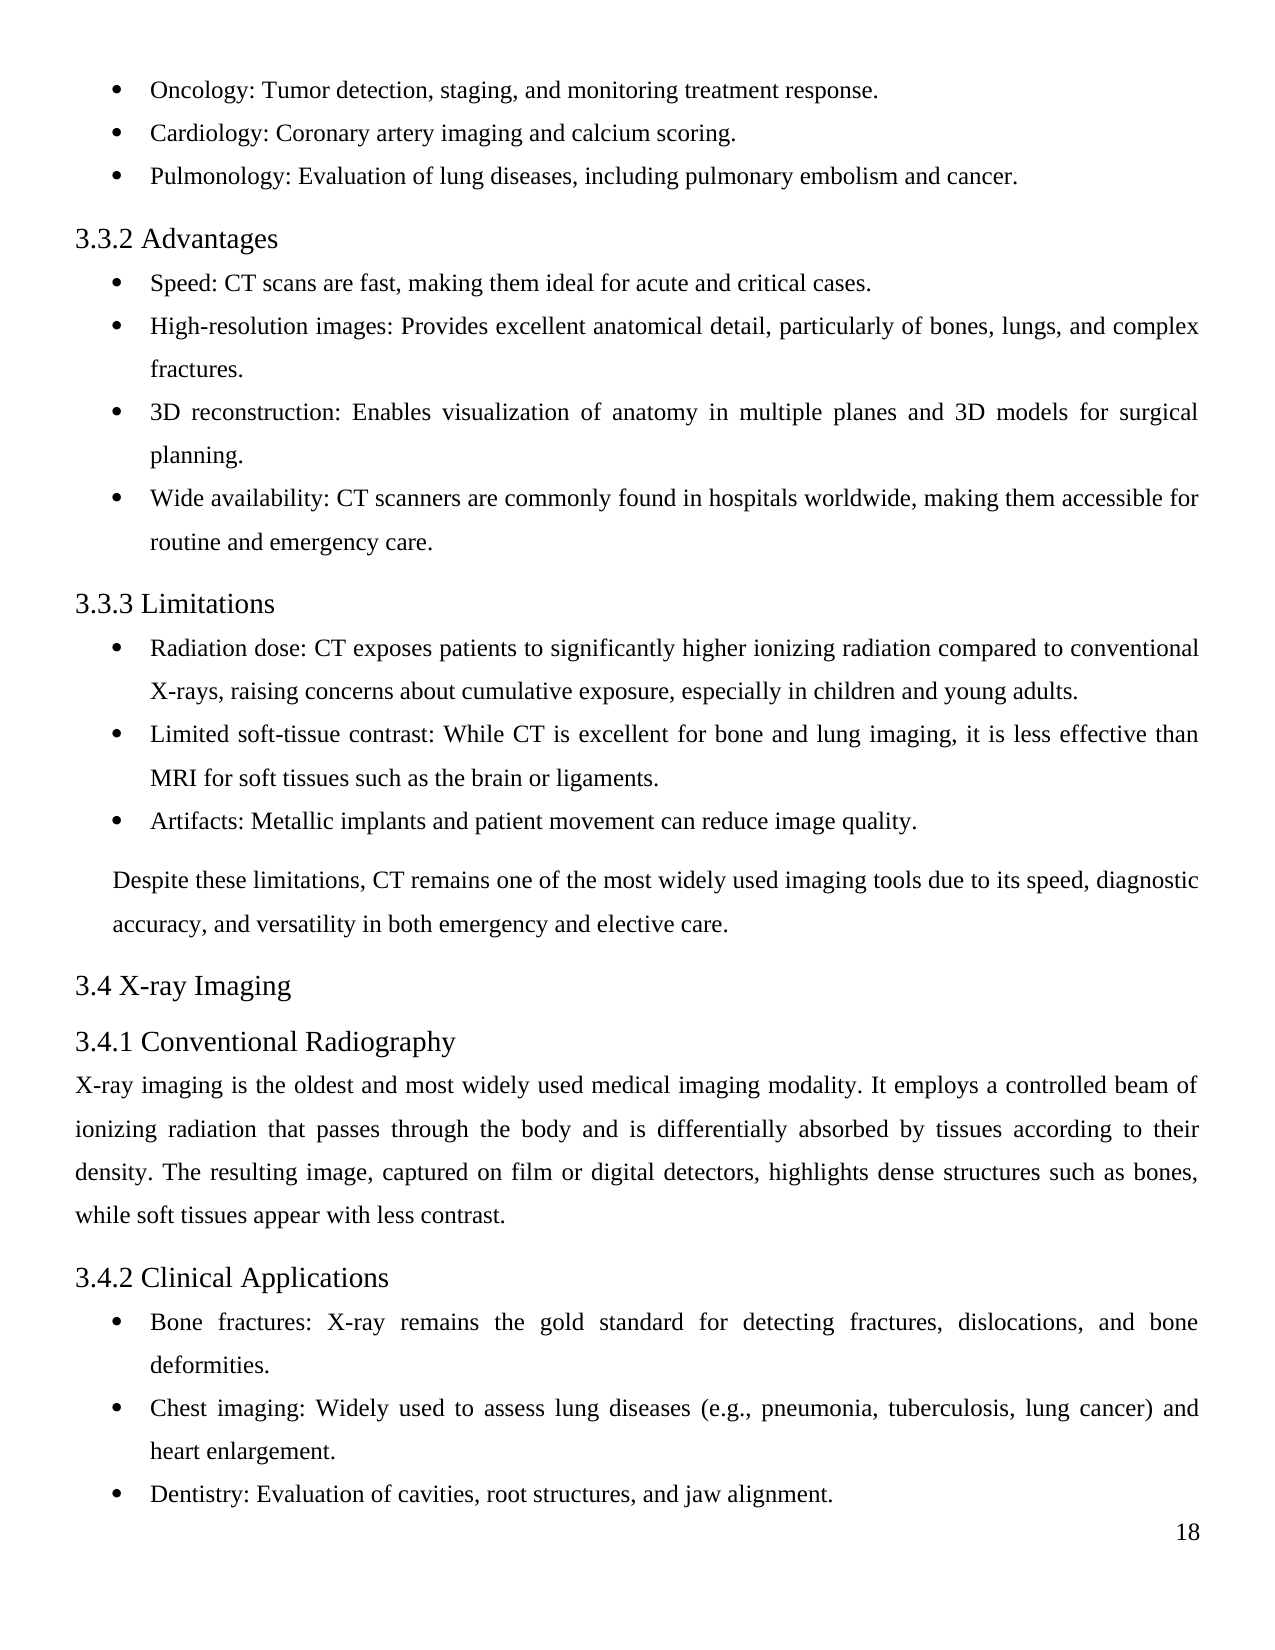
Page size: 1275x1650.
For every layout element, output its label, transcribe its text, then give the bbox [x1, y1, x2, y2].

list Bone fractures: X-ray remains the gold standard for detecting fractures, dislocations, and bone deformities. [112, 1307, 1200, 1378]
subtitle X-ray Imaging [75, 968, 1200, 1002]
list Speed: CT scans are fast, making them ideal for acute and critical cases. [112, 268, 1200, 297]
list Oncology: Tumor detection, staging, and monitoring treatment response. [112, 75, 1200, 104]
subtitle Limitations [75, 586, 1200, 620]
subtitle Clinical Applications [75, 1260, 1200, 1293]
text Despite these limitations, CT remains one of the most widely used imaging tools due to its speed, diagnostic accuracy, and versatility in both emergency and elective care. [112, 866, 1200, 937]
list Limited soft-tissue contrast: While CT is excellent for bone and lung imaging, it is less effective than MRI for soft tissues such as the brain or ligaments. [112, 719, 1200, 791]
subtitle Conventional Radiography [75, 1024, 1200, 1057]
list Artifacts: Metallic implants and patient movement can reduce image quality. [112, 806, 1200, 834]
list Pulmonology: Evaluation of lung diseases, including pulmonary embolism and cancer. [112, 161, 1200, 190]
list Radiation dose: CT exposes patients to significantly higher ionizing radiation compared to conventional X-rays, raising concerns about cumulative exposure, especially in children and young adults. [112, 633, 1200, 705]
list Wide availability: CT scanners are commonly found in hospitals worldwide, making them accessible for routine and emergency care. [112, 483, 1200, 555]
list 3D reconstruction: Enables visualization of anatomy in multiple planes and 3D models for surgical planning. [112, 397, 1200, 469]
text X-ray imaging is the oldest and most widely used medical imaging modality. It employs a controlled beam of ionizing radiation that passes through the body and is differentially absorbed by tissues according to their density. The resulting image, captured on film or digital detectors, highlights dense structures such as bones, while soft tissues appear with less contrast. [75, 1071, 1200, 1229]
list Cardiology: Coronary artery imaging and calcium scoring. [112, 118, 1200, 147]
list Chest imaging: Widely used to assess lung diseases (e.g., pneumonia, tuberculosis, lung cancer) and heart enlargement. [112, 1393, 1200, 1465]
list High-resolution images: Provides excellent anatomical detail, particularly of bones, lungs, and complex fractures. [112, 311, 1200, 383]
subtitle Advantages [75, 221, 1200, 254]
list Dentistry: Evaluation of cavities, root structures, and jaw alignment. [112, 1479, 1200, 1508]
